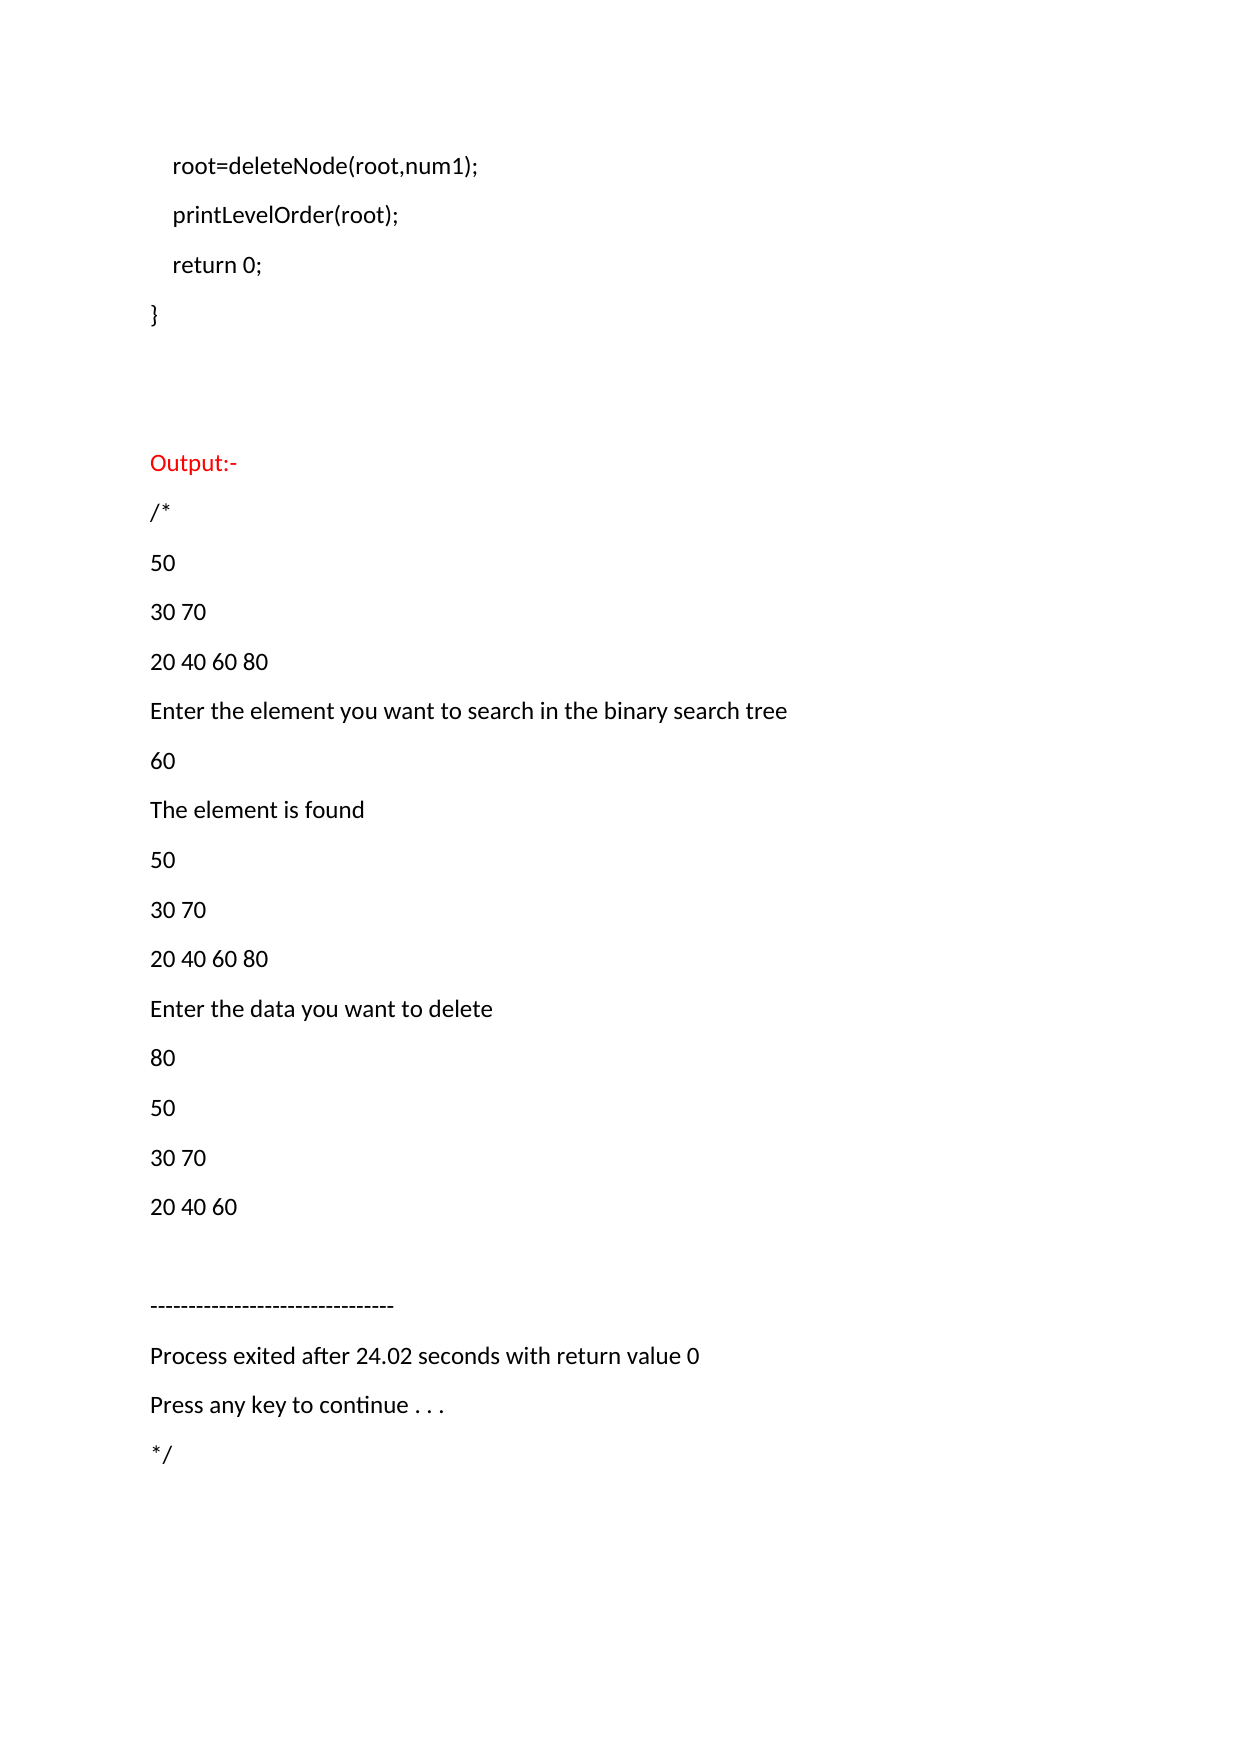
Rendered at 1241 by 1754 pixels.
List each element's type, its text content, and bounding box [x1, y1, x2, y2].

text The element is found [150, 794, 1090, 825]
text } [150, 299, 1090, 329]
text /* [150, 497, 1090, 528]
text root=deleteNode(root,num1); [150, 150, 1090, 181]
text 50 [150, 547, 1090, 577]
text Enter the data you want to delete [150, 993, 1090, 1023]
text 30 70 [150, 1142, 1090, 1172]
text 20 40 60 80 [150, 943, 1090, 974]
text -------------------------------- [150, 1290, 1090, 1321]
text 80 [150, 1042, 1090, 1073]
text 20 40 60 80 [150, 646, 1090, 676]
text Enter the element you want to search in the binary search tree [150, 695, 1090, 726]
text Press any key to continue . . . [150, 1389, 1090, 1420]
text return 0; [150, 249, 1090, 280]
text 20 40 60 [150, 1191, 1090, 1222]
text printLevelOrder(root); [150, 199, 1090, 230]
text Output:- [150, 447, 1090, 478]
text */ [150, 1439, 1090, 1470]
text 60 [150, 745, 1090, 776]
text 50 [150, 1092, 1090, 1123]
text Process exited after 24.02 seconds with return value 0 [150, 1340, 1090, 1371]
text 30 70 [150, 894, 1090, 924]
text 30 70 [150, 596, 1090, 627]
text 50 [150, 844, 1090, 875]
